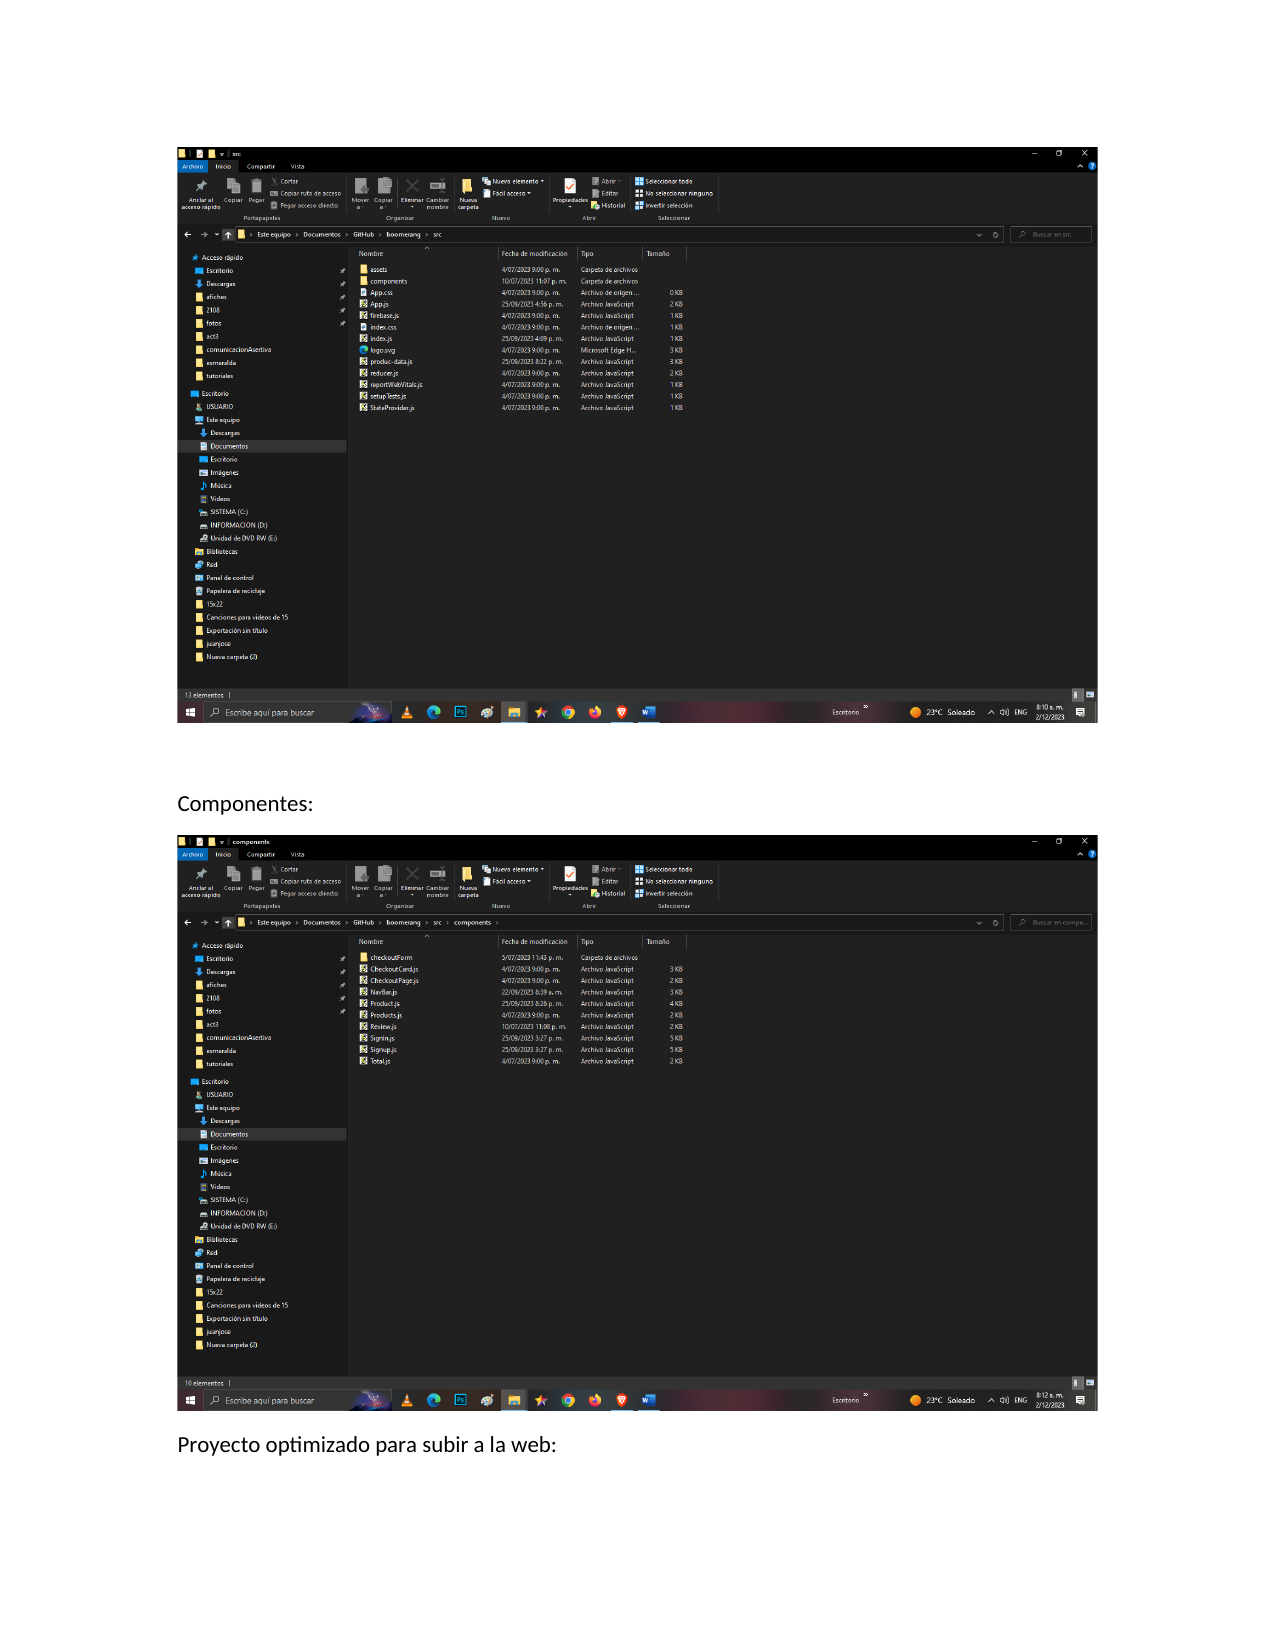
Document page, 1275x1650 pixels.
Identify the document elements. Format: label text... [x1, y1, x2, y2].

text Proyecto optimizado para subir a la web: [177, 1430, 1098, 1458]
picture [177, 147, 1098, 723]
text Componentes: [177, 789, 1098, 817]
picture [177, 835, 1098, 1411]
